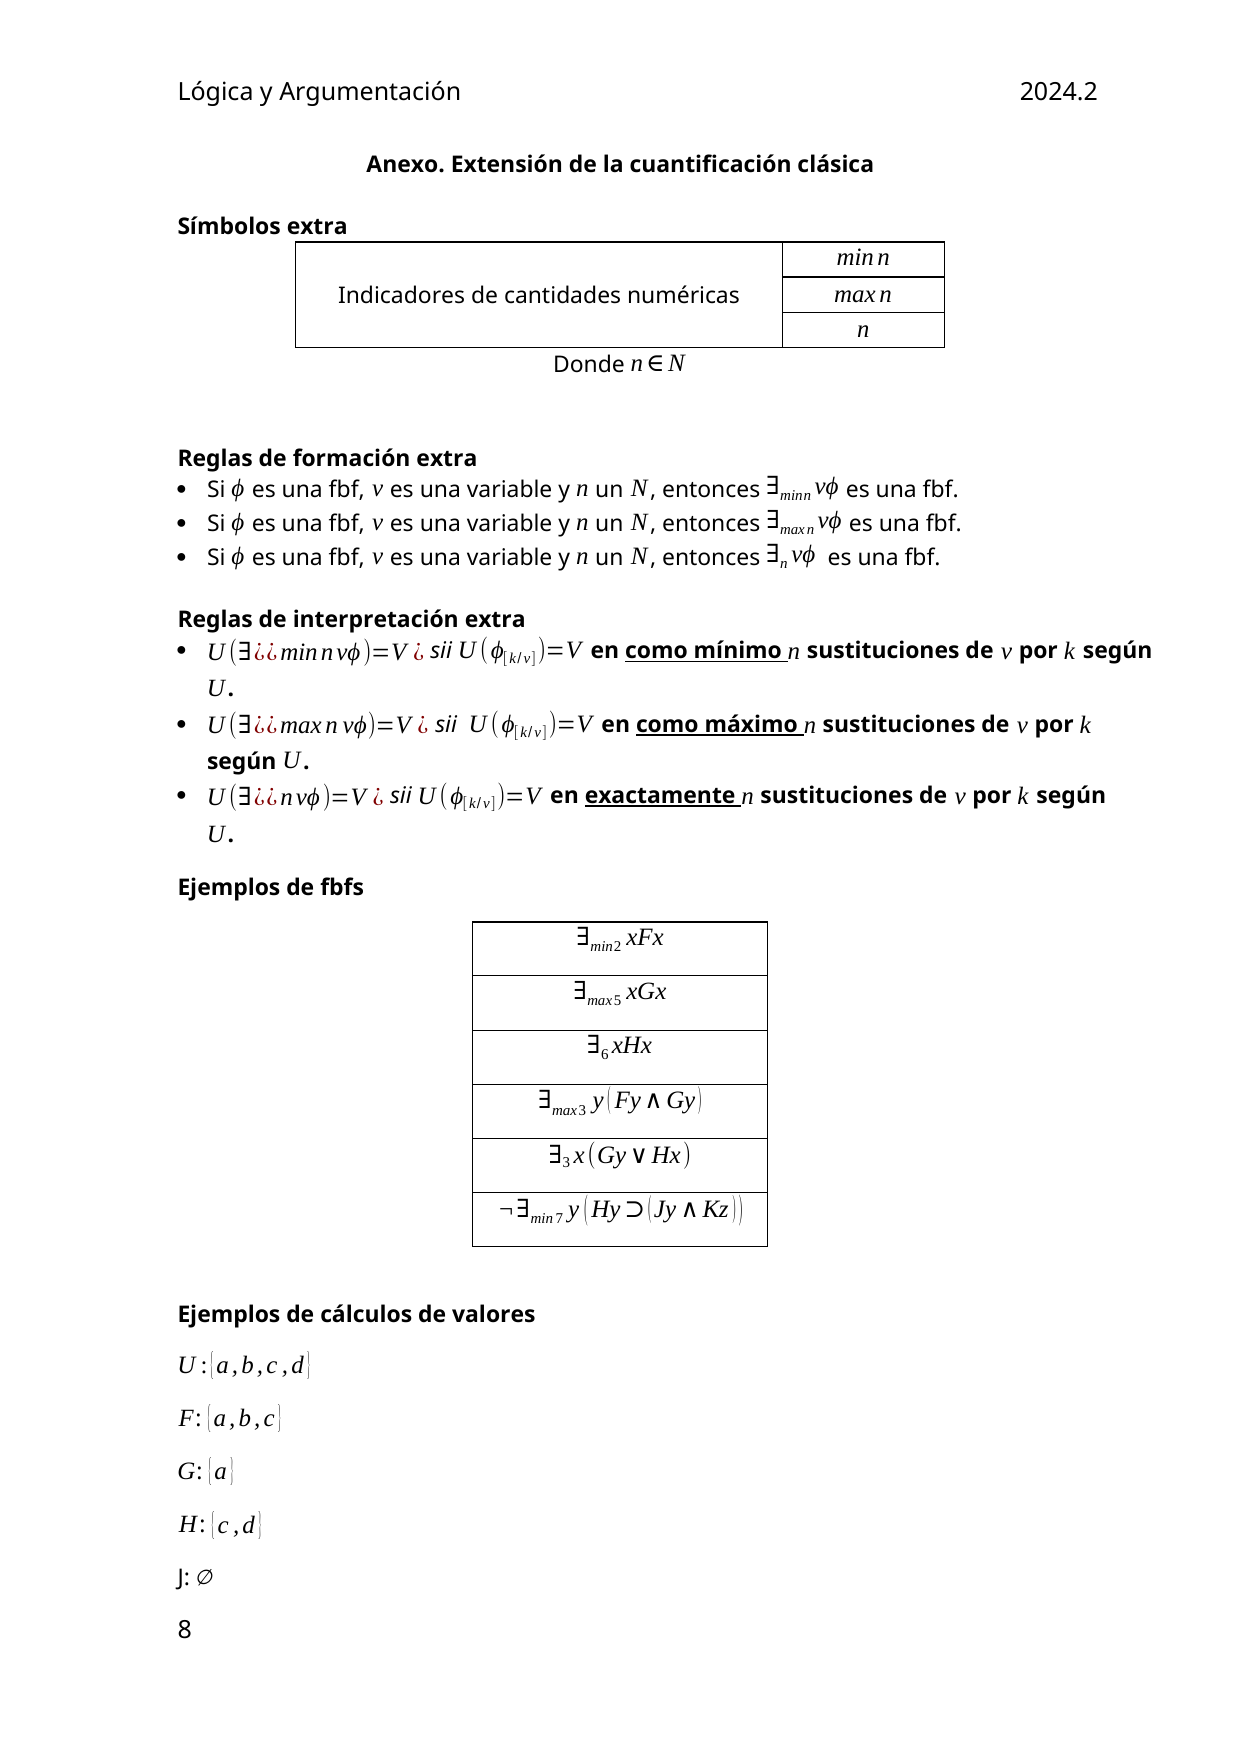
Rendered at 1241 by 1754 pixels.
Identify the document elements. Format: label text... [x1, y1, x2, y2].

list Si es una fbf, es una variable y un , entonces es una fbf. [177, 473, 1063, 504]
table_cell [473, 1031, 767, 1083]
list Si es una fbf, es una variable y un , entonces es una fbf. [177, 540, 1063, 572]
table_header Indicadores de cantidades numéricas [296, 243, 782, 347]
text : [177, 1455, 1063, 1489]
text Ejemplos de fbfs [177, 871, 1063, 902]
text Ejemplos de cálculos de valores [177, 1298, 1063, 1329]
text J: [177, 1561, 1063, 1592]
list sii en exactamente sustituciones de por según . [177, 779, 1123, 852]
table_header [473, 923, 767, 975]
text Símbolos extra [177, 210, 1063, 241]
table_cell [473, 1085, 767, 1138]
text Anexo. Extensión de la cuantificación clásica [177, 148, 1063, 179]
text Donde [177, 348, 1063, 379]
list Si es una fbf, es una variable y un , entonces es una fbf. [177, 507, 1063, 538]
table_cell [783, 278, 944, 312]
text : [177, 1401, 1063, 1436]
text : [177, 1508, 1063, 1542]
table_cell [473, 976, 767, 1029]
list sii en como mínimo sustituciones de por según . [177, 634, 1152, 706]
text Reglas de interpretación extra [177, 603, 1063, 634]
table_cell [783, 313, 944, 347]
list sii en como máximo sustituciones de por según . [177, 708, 1138, 776]
text Reglas de formación extra [177, 441, 1063, 473]
table_cell [473, 1193, 767, 1246]
table_header [783, 243, 944, 276]
table_cell [473, 1139, 767, 1192]
